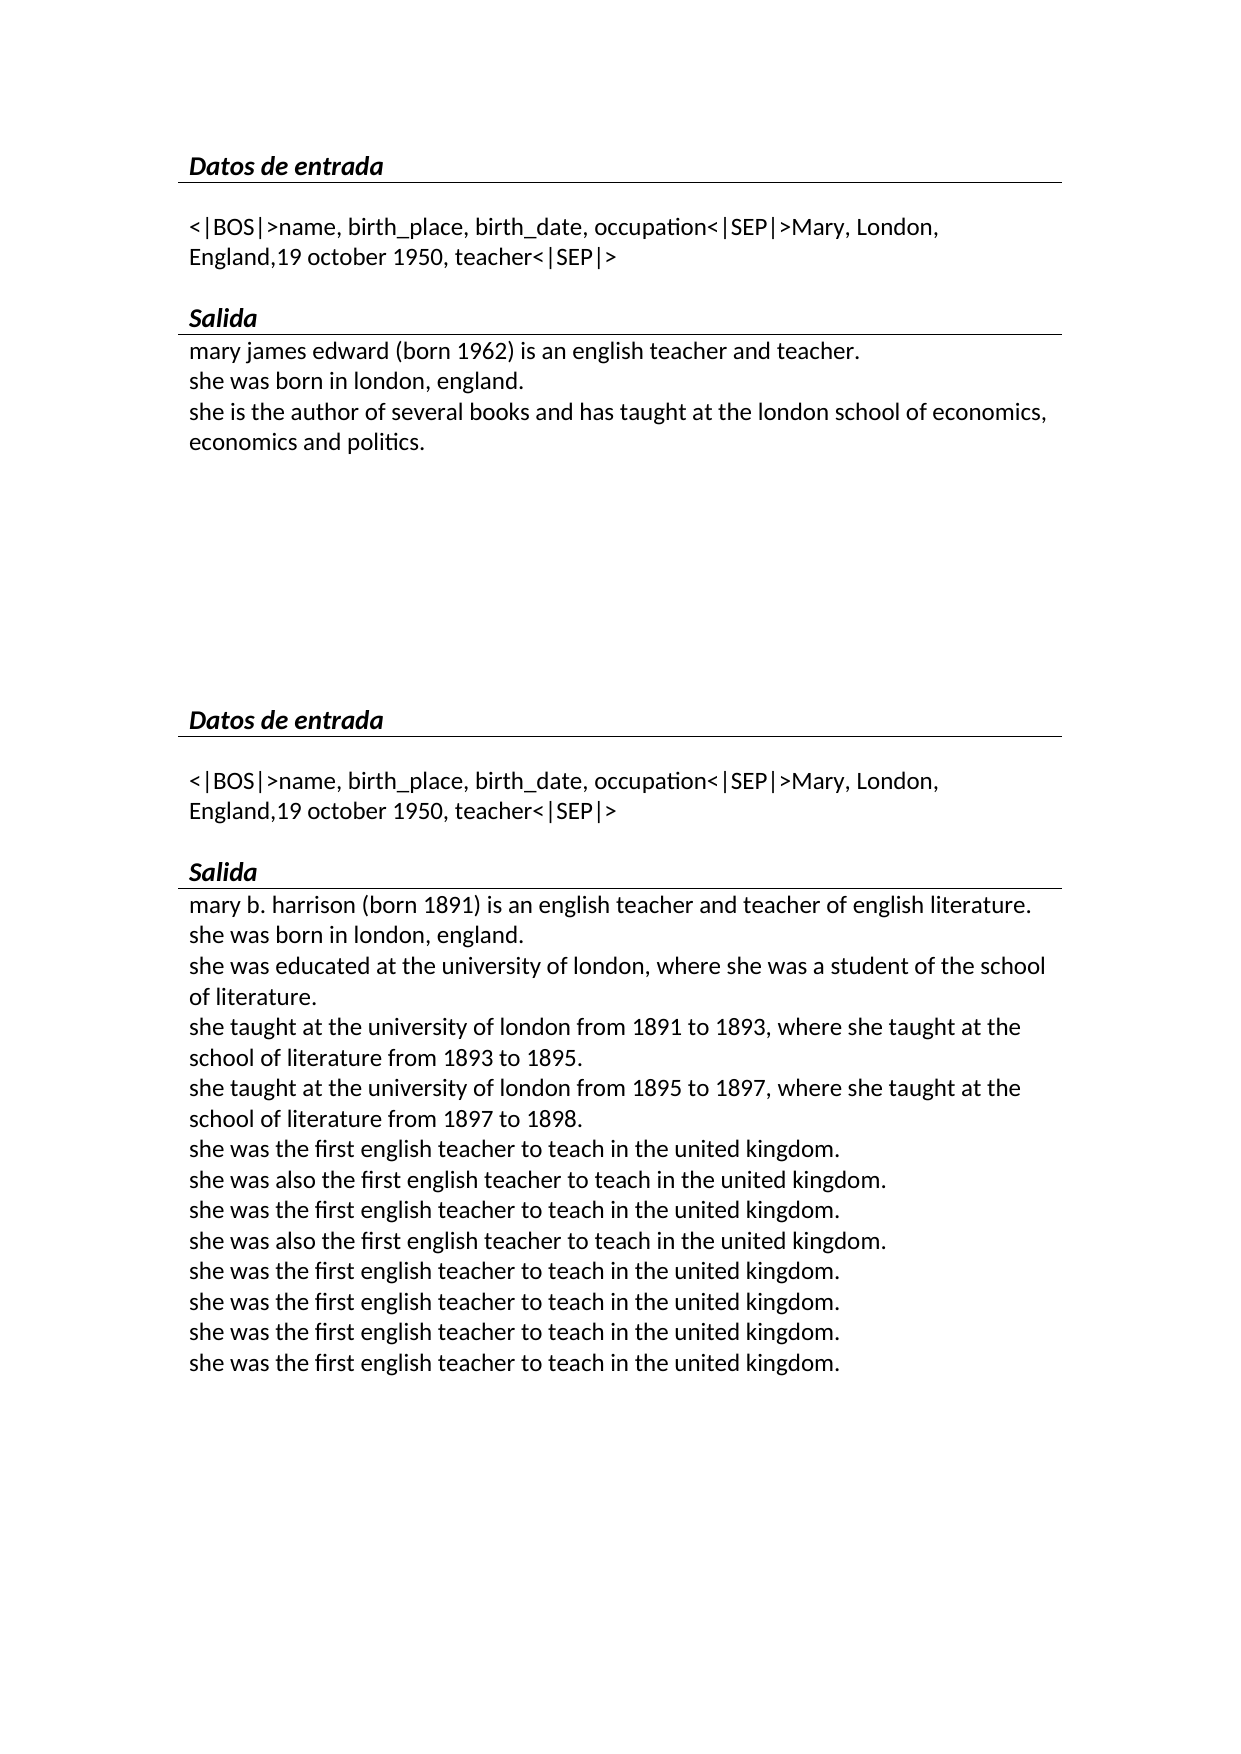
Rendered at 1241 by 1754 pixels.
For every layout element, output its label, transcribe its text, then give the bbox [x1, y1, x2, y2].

table_cell <|BOS|>name, birth_place, birth_date, occupation<|SEP|>Mary, London, England,19 october 1950, teacher<|SEP|> [178, 737, 1062, 854]
table_cell Salida [178, 301, 1062, 334]
table_cell mary b. harrison (born 1891) is an english teacher and teacher of english literature. she was born in london, england. she was educated at the university of london, where she was a student of the school of literature. she taught at the university of london from 1891 to 1893, where she taught at the school of literature from 1893 to 1895. she taught at the university of london from 1895 to 1897, where she taught at the school of literature from 1897 to 1898. she was the first english teacher to teach in the united kingdom. she was also the first english teacher to teach in the united kingdom. she was the first english teacher to teach in the united kingdom. she was also the first english teacher to teach in the united kingdom. she was the first english teacher to teach in the united kingdom. she was the first english teacher to teach in the united kingdom. she was the first english teacher to teach in the united kingdom. she was the first english teacher to teach in the united kingdom. [178, 889, 1062, 1497]
table_header Datos de entrada [178, 149, 1062, 182]
table_cell <|BOS|>name, birth_place, birth_date, occupation<|SEP|>Mary, London, England,19 october 1950, teacher<|SEP|> [178, 183, 1062, 300]
table_cell Salida [178, 855, 1062, 888]
table_cell mary james edward (born 1962) is an english teacher and teacher. she was born in london, england. she is the author of several books and has taught at the london school of economics, economics and politics. [178, 335, 1062, 607]
table_header Datos de entrada [178, 703, 1062, 736]
